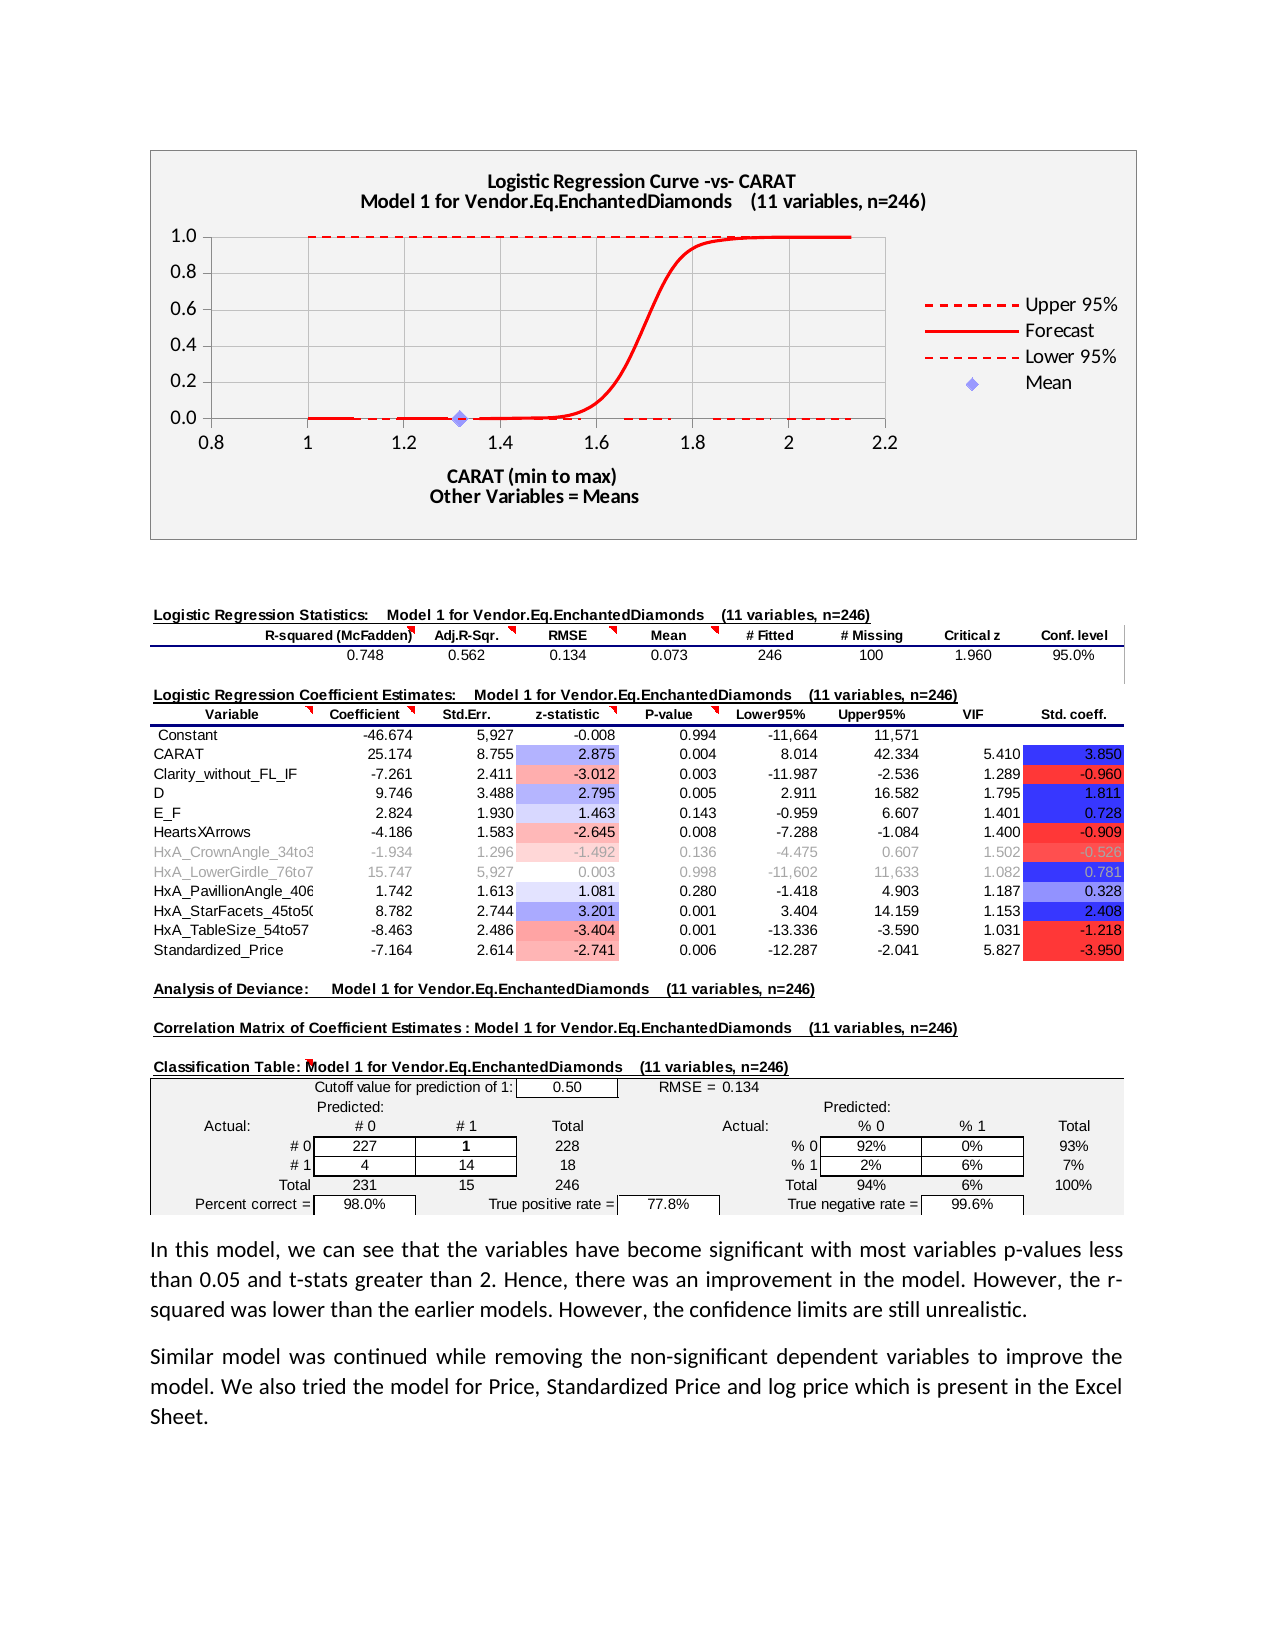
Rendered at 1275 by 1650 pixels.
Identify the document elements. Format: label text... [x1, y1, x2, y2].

text In this model, we can see that the variables have become significant with most variables p-values less than 0.05 and t-stats greater than 2. Hence, there was an improvement in the model. However, the r-squared was lower than the earlier models. However, the confidence limits are still unrealistic. [150, 1235, 1125, 1323]
text Similar model was continued while removing the non-significant dependent variables to improve the model. We also tried the model for Price, Standardized Price and log price which is present in the Excel Sheet. [150, 1342, 1125, 1430]
